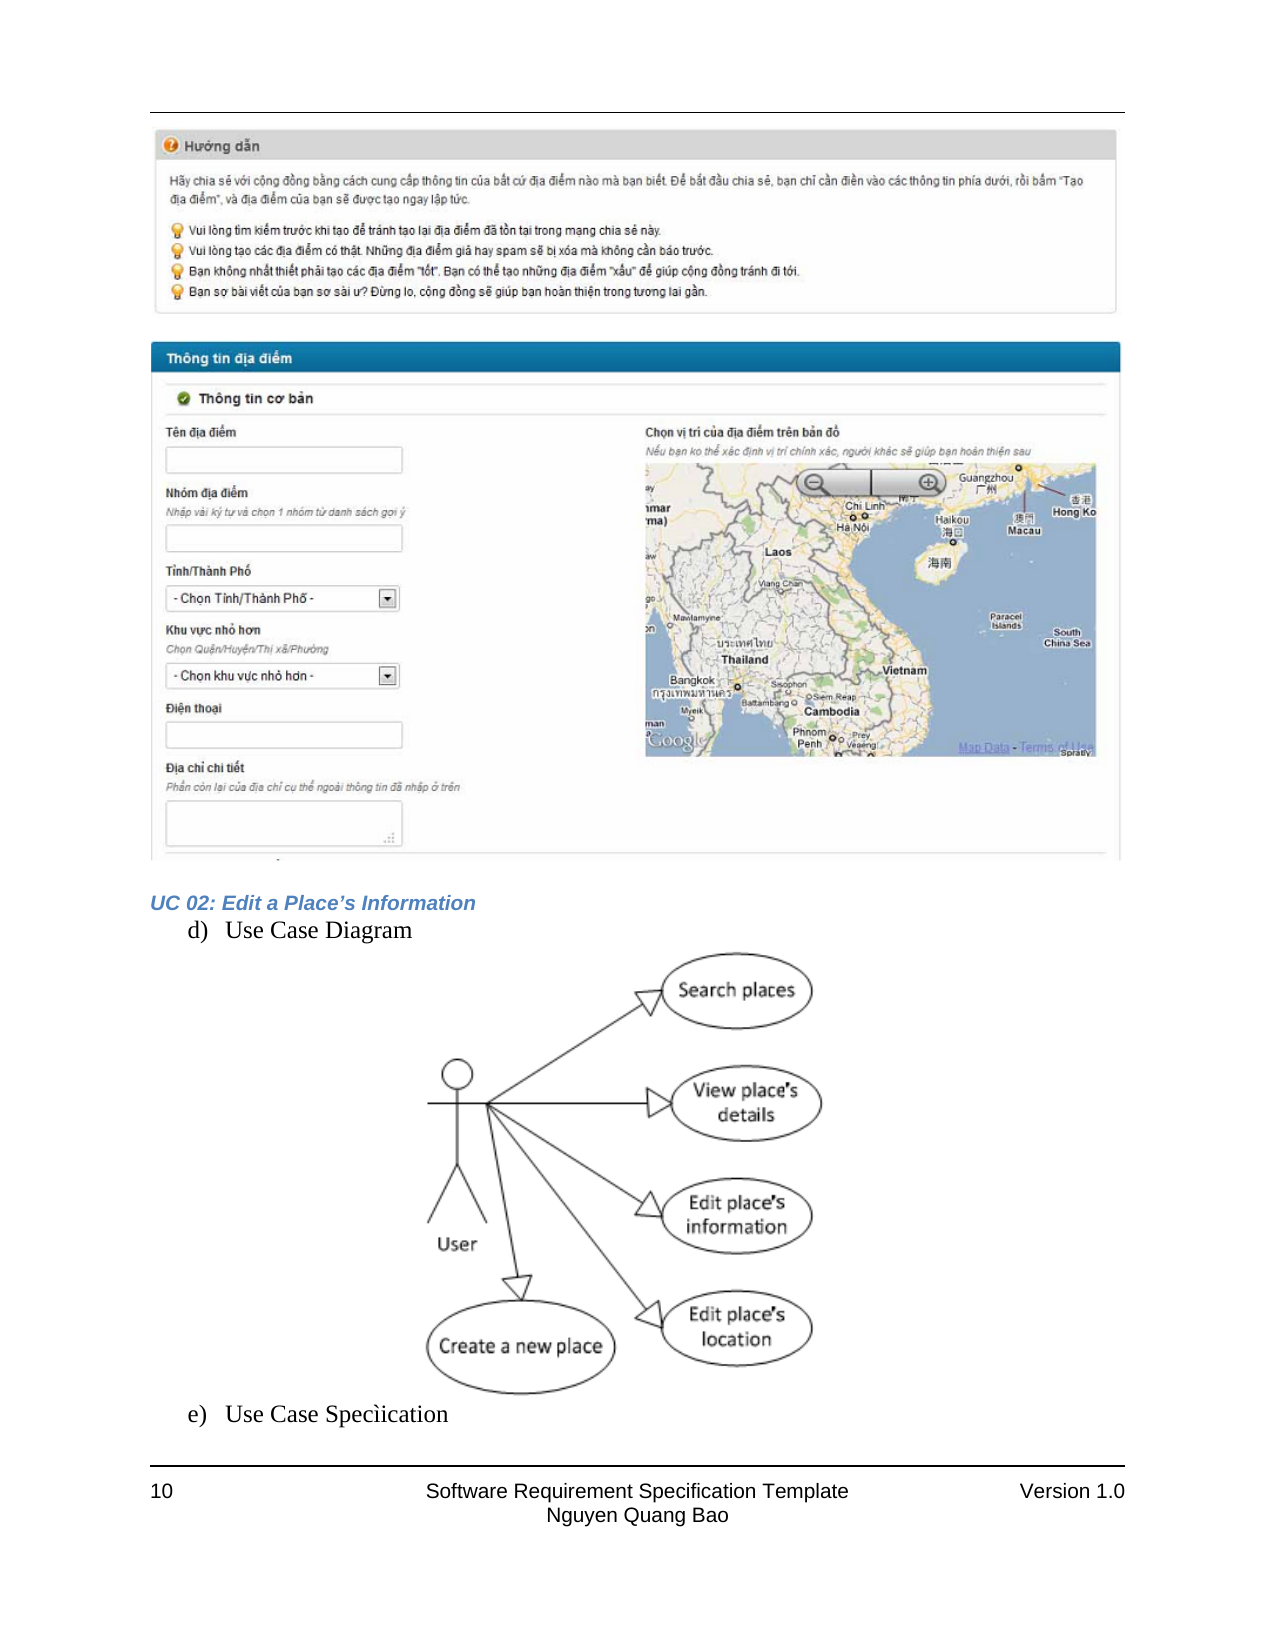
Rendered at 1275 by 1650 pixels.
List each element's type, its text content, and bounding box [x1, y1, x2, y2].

subtitle UC 02: Edit a Place’s Information [150, 891, 1125, 915]
list Use Case Diagram [187, 915, 1125, 944]
picture [409, 943, 866, 1399]
picture [150, 121, 1125, 871]
list Use Case Specìication [187, 1399, 1125, 1427]
